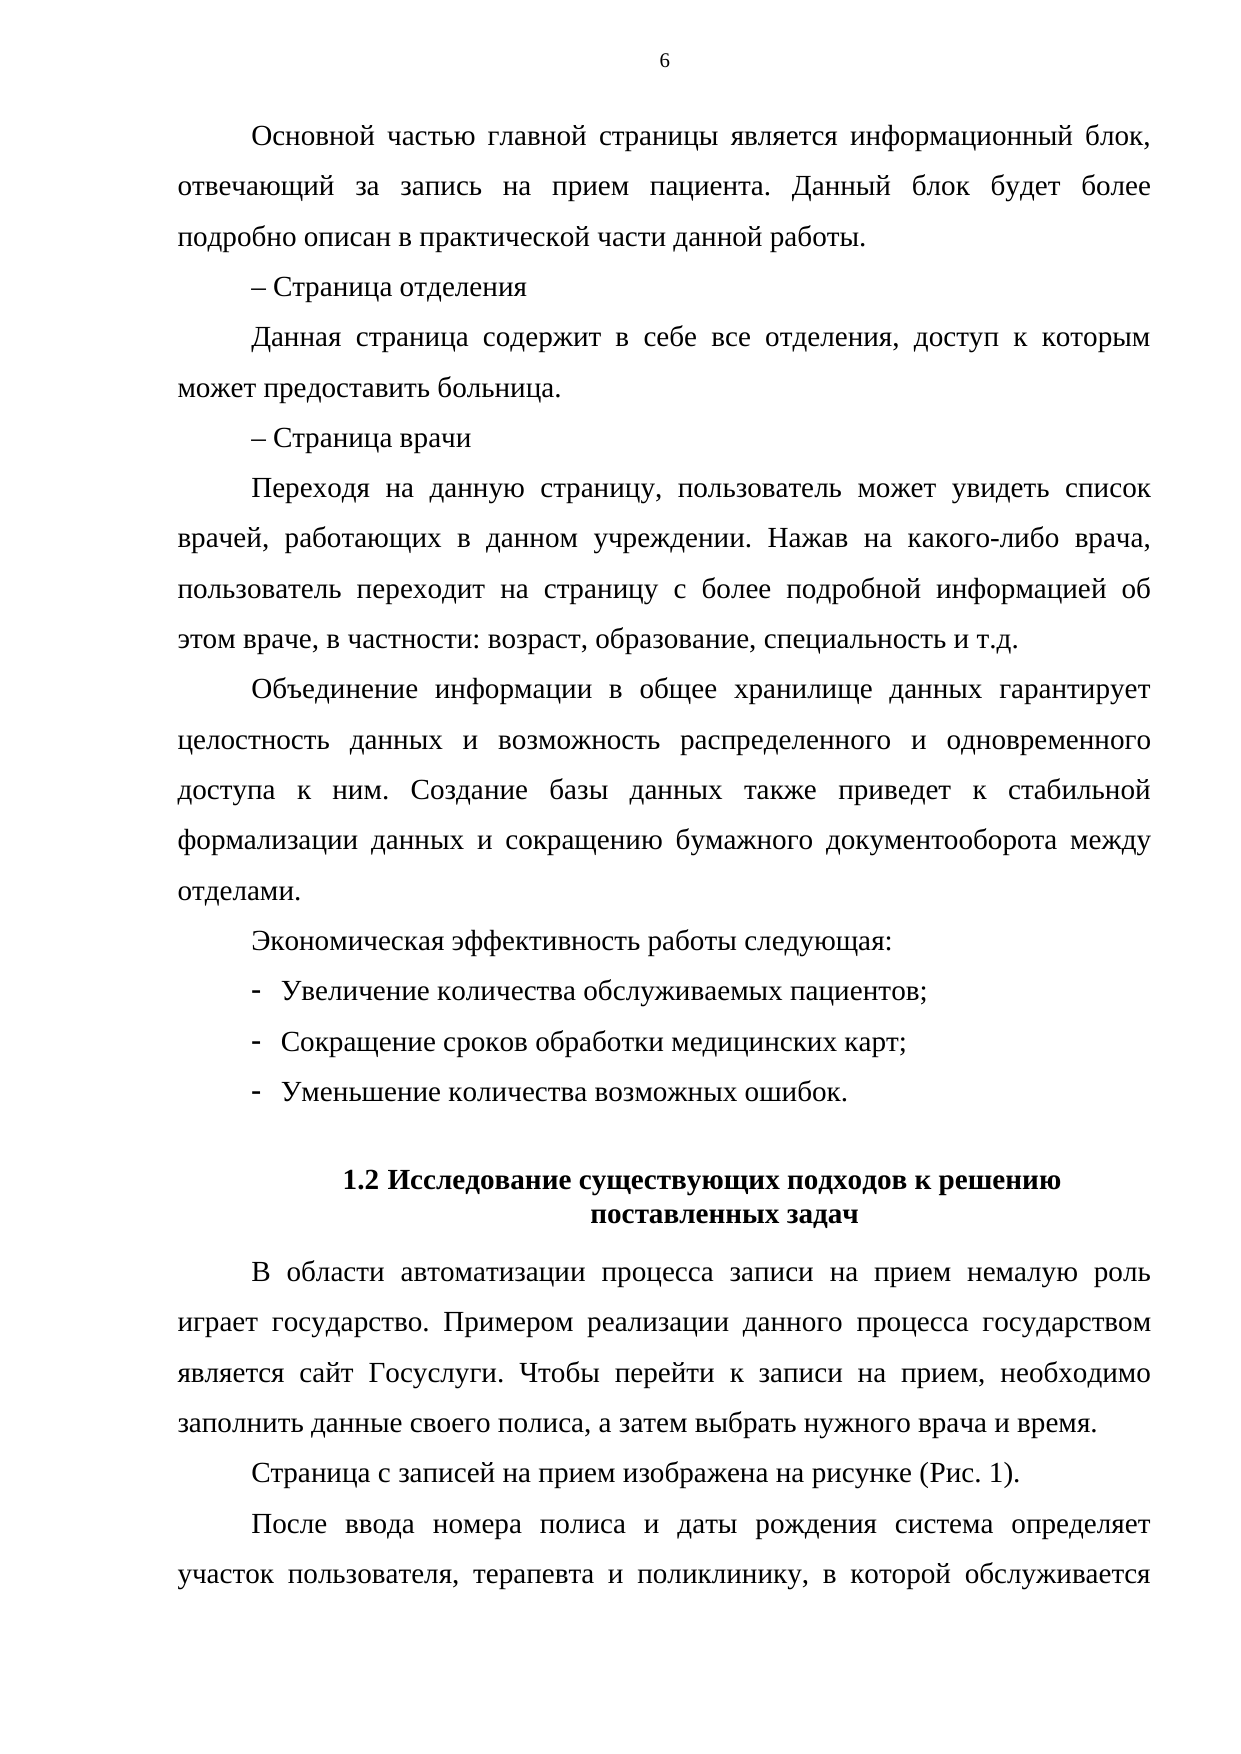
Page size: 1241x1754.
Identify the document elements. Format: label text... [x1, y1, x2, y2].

list Уменьшение количества возможных ошибок. [177, 1074, 1152, 1108]
text Переходя на данную страницу, пользователь может увидеть список врачей, работающих в данном учреждении. Нажав на какого-либо врача, пользователь переходит на страницу с более подробной информацией об этом враче, в частности: возраст, образование, специальность и т.д. [177, 470, 1152, 655]
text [177, 1506, 1152, 1590]
text Объединение информации в общее хранилище данных гарантирует целостность данных и возможность распределенного и одновременного доступа к ним. Создание базы данных также приведет к стабильной формализации данных и сокращению бумажного документооборота между отделами. [177, 672, 1152, 906]
text Экономическая эффективность работы следующая: [177, 923, 1152, 957]
text – Страница отделения [177, 269, 1152, 303]
list Увеличение количества обслуживаемых пациентов; [177, 973, 1152, 1007]
text Основной частью главной страницы является информационный блок, отвечающий за запись на прием пациента. Данный блок будет более подробно описан в практической части данной работы. [177, 118, 1152, 252]
list Сокращение сроков обработки медицинских карт; [177, 1024, 1152, 1057]
text Страница с записей на прием изображена на рисунке (Рис. 1). [177, 1456, 1152, 1489]
text – Страница врачи [177, 420, 1152, 453]
text В области автоматизации процесса записи на прием немалую роль играет государство. Примером реализации данного процесса государством является сайт Госуслуги. Чтобы перейти к записи на прием, необходимо заполнить данные своего полиса, а затем выбрать нужного врача и время. [177, 1254, 1152, 1439]
text Исследование существующих подходов к решению поставленных задач [252, 1162, 1152, 1229]
text Данная страница содержит в себе все отделения, доступ к которым может предоставить больница. [177, 319, 1152, 403]
